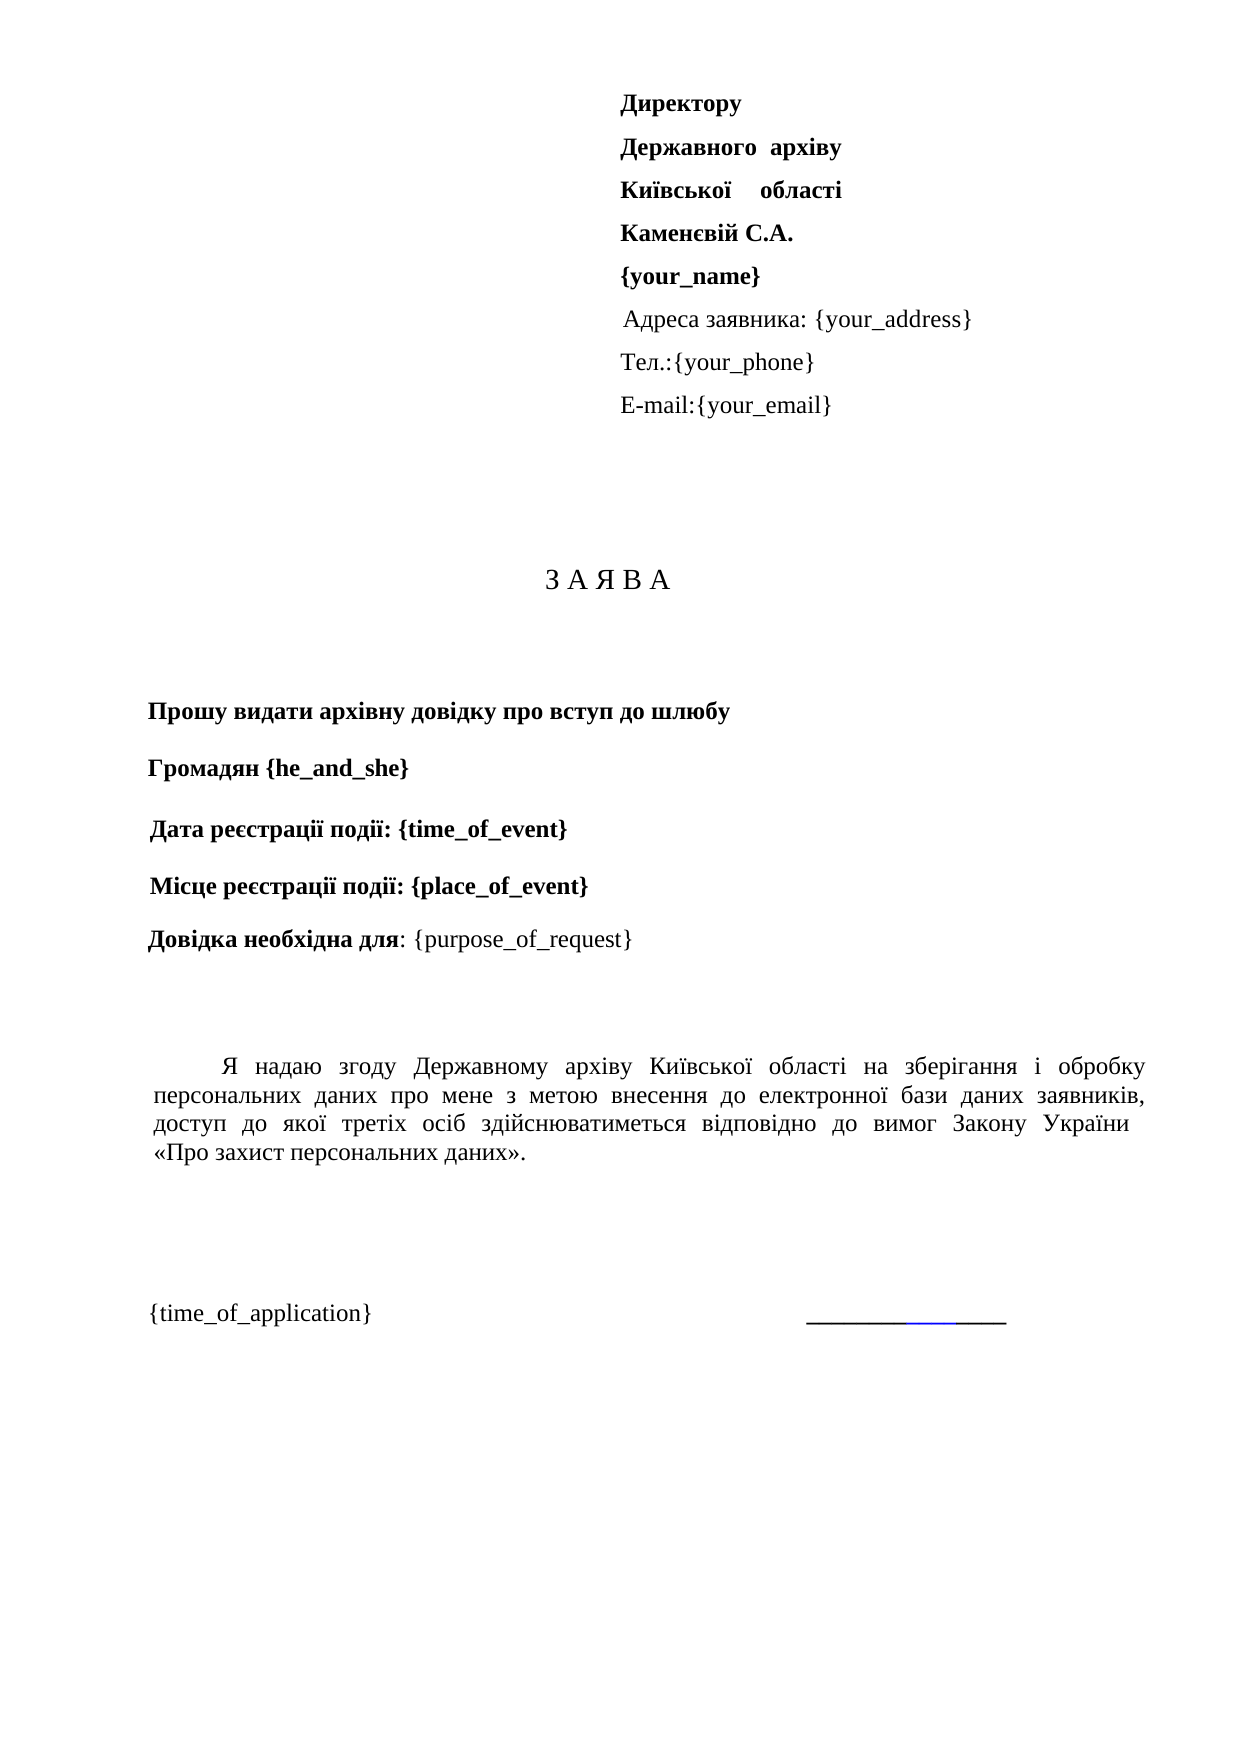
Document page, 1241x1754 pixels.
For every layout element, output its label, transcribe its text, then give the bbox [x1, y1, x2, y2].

text Е-mail:{your_email} [620, 390, 1020, 419]
text {time_of_application} ________________ [148, 1298, 1147, 1355]
text Прошу видати архівну довідку про вcтуп до шлюбу [148, 696, 1154, 725]
text Дата реєстрації події: {time_of_event} [149, 815, 1158, 843]
text {your_name} [620, 261, 842, 290]
text Тел.:{your_phone} [620, 347, 1020, 376]
text Довідка необхідна для: {purpose_of_request} [148, 925, 1147, 953]
text Адреса заявника: {your_address} [148, 304, 1154, 333]
text Місце реєстрації події: {place_of_event} [149, 872, 1158, 901]
text Директору Державного архіву Київської області Каменєвій С.А. [620, 88, 842, 247]
text Громадян {he_and_she} [148, 754, 1155, 782]
text З А Я В А [443, 562, 1154, 596]
text Я надаю згоду Державному архіву Київської області на зберігання і обробку персональних даних про мене з метою внесення до електронної бази даних заявників, доступ до якої третіх осіб здійснюватиметься відповідно до вимог Закону України «Про захист персональних даних». [153, 1051, 1147, 1166]
